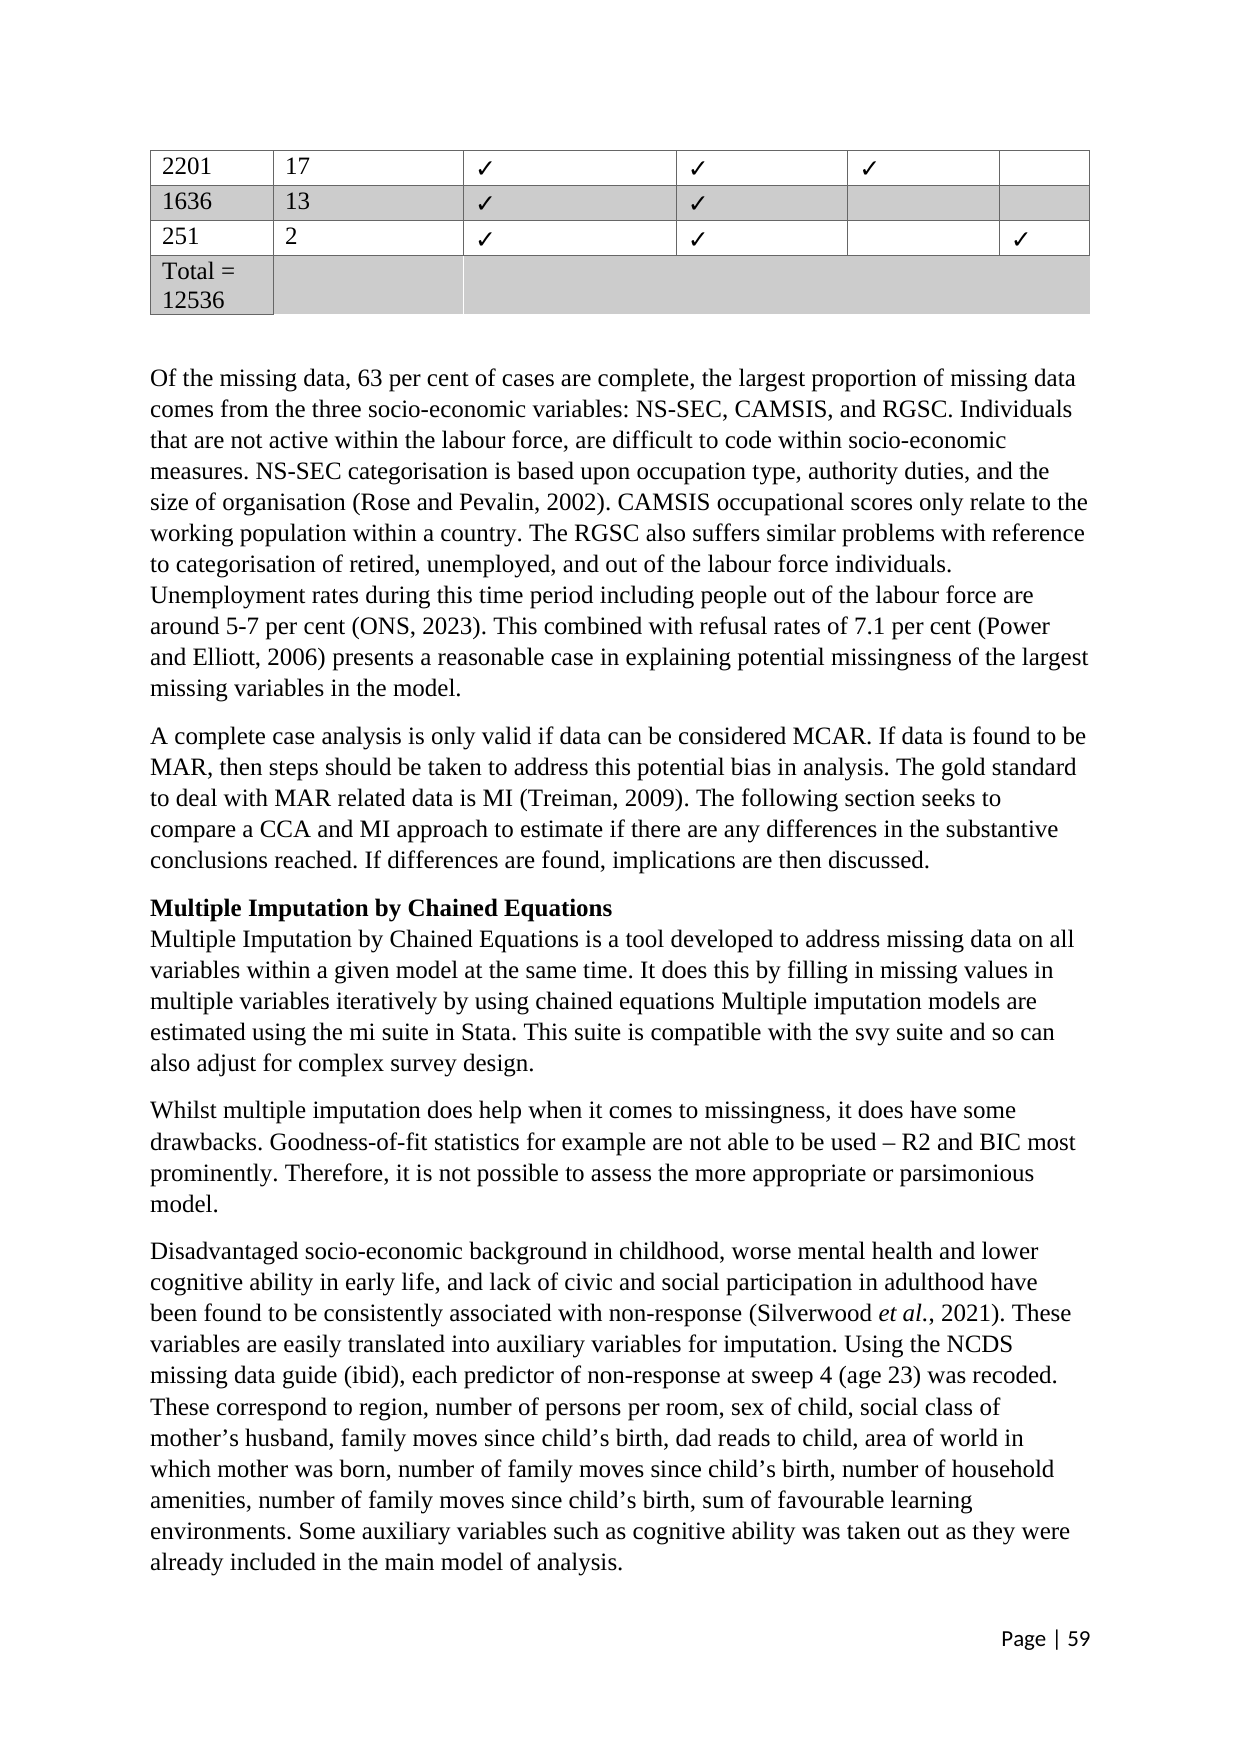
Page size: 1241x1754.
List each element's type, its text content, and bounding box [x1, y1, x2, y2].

text Whilst multiple imputation does help when it comes to missingness, it does have some drawbacks. Goodness-of-fit statistics for example are not able to be used – R2 and BIC most prominently. Therefore, it is not possible to assess the more appropriate or parsimonious model. [150, 1096, 1090, 1217]
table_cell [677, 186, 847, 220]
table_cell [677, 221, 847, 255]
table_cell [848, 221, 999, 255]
text Disadvantaged socio-economic background in childhood, worse mental health and lower cognitive ability in early life, and lack of civic and social participation in adulthood have been found to be consistently associated with non-response (Silverwood et al., 2021). These variables are easily translated into auxiliary variables for imputation. Using the NCDS missing data guide (ibid), each predictor of non-response at sweep 4 (age 23) was recoded. These correspond to region, number of persons per room, sex of child, social class of mother’s husband, family moves since child’s birth, dad reads to child, area of world in which mother was born, number of family moves since child’s birth, number of household amenities, number of family moves since child’s birth, sum of favourable learning environments. Some auxiliary variables such as cognitive ability was taken out as they were already included in the main model of analysis. [150, 1236, 1090, 1576]
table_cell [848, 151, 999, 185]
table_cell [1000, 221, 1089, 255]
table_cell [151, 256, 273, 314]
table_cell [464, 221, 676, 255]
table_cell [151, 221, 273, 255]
text A complete case analysis is only valid if data can be considered MCAR. If data is found to be MAR, then steps should be taken to address this potential bias in analysis. The gold standard to deal with MAR related data is MI (Treiman, 2009). The following section seeks to compare a CCA and MI approach to estimate if there are any differences in the substantive conclusions reached. If differences are found, implications are then discussed. [150, 721, 1090, 874]
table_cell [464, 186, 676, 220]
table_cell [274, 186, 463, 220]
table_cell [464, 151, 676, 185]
text Of the missing data, 63 per cent of cases are complete, the largest proportion of missing data comes from the three socio-economic variables: NS-SEC, CAMSIS, and RGSC. Individuals that are not active within the labour force, are difficult to code within socio-economic measures. NS-SEC categorisation is based upon occupation type, authority duties, and the size of organisation (Rose and Pevalin, 2002). CAMSIS occupational scores only relate to the working population within a country. The RGSC also suffers similar problems with reference to categorisation of retired, unemployed, and out of the labour force individuals. Unemployment rates during this time period including people out of the labour force are around 5-7 per cent (ONS, 2023). This combined with refusal rates of 7.1 per cent (Power and Elliott, 2006) presents a reasonable case in explaining potential missingness of the largest missing variables in the model. [150, 363, 1090, 702]
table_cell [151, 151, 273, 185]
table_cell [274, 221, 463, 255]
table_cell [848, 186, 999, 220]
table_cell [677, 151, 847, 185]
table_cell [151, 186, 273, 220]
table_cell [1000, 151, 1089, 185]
text Multiple Imputation by Chained Equations is a tool developed to address missing data on all variables within a given model at the same time. It does this by filling in missing values in multiple variables iteratively by using chained equations Multiple imputation models are estimated using the mi suite in Stata. This suite is compatible with the svy suite and so can also adjust for complex survey design. [150, 924, 1090, 1077]
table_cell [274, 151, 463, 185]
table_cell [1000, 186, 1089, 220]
subtitle Multiple Imputation by Chained Equations [150, 893, 1090, 921]
